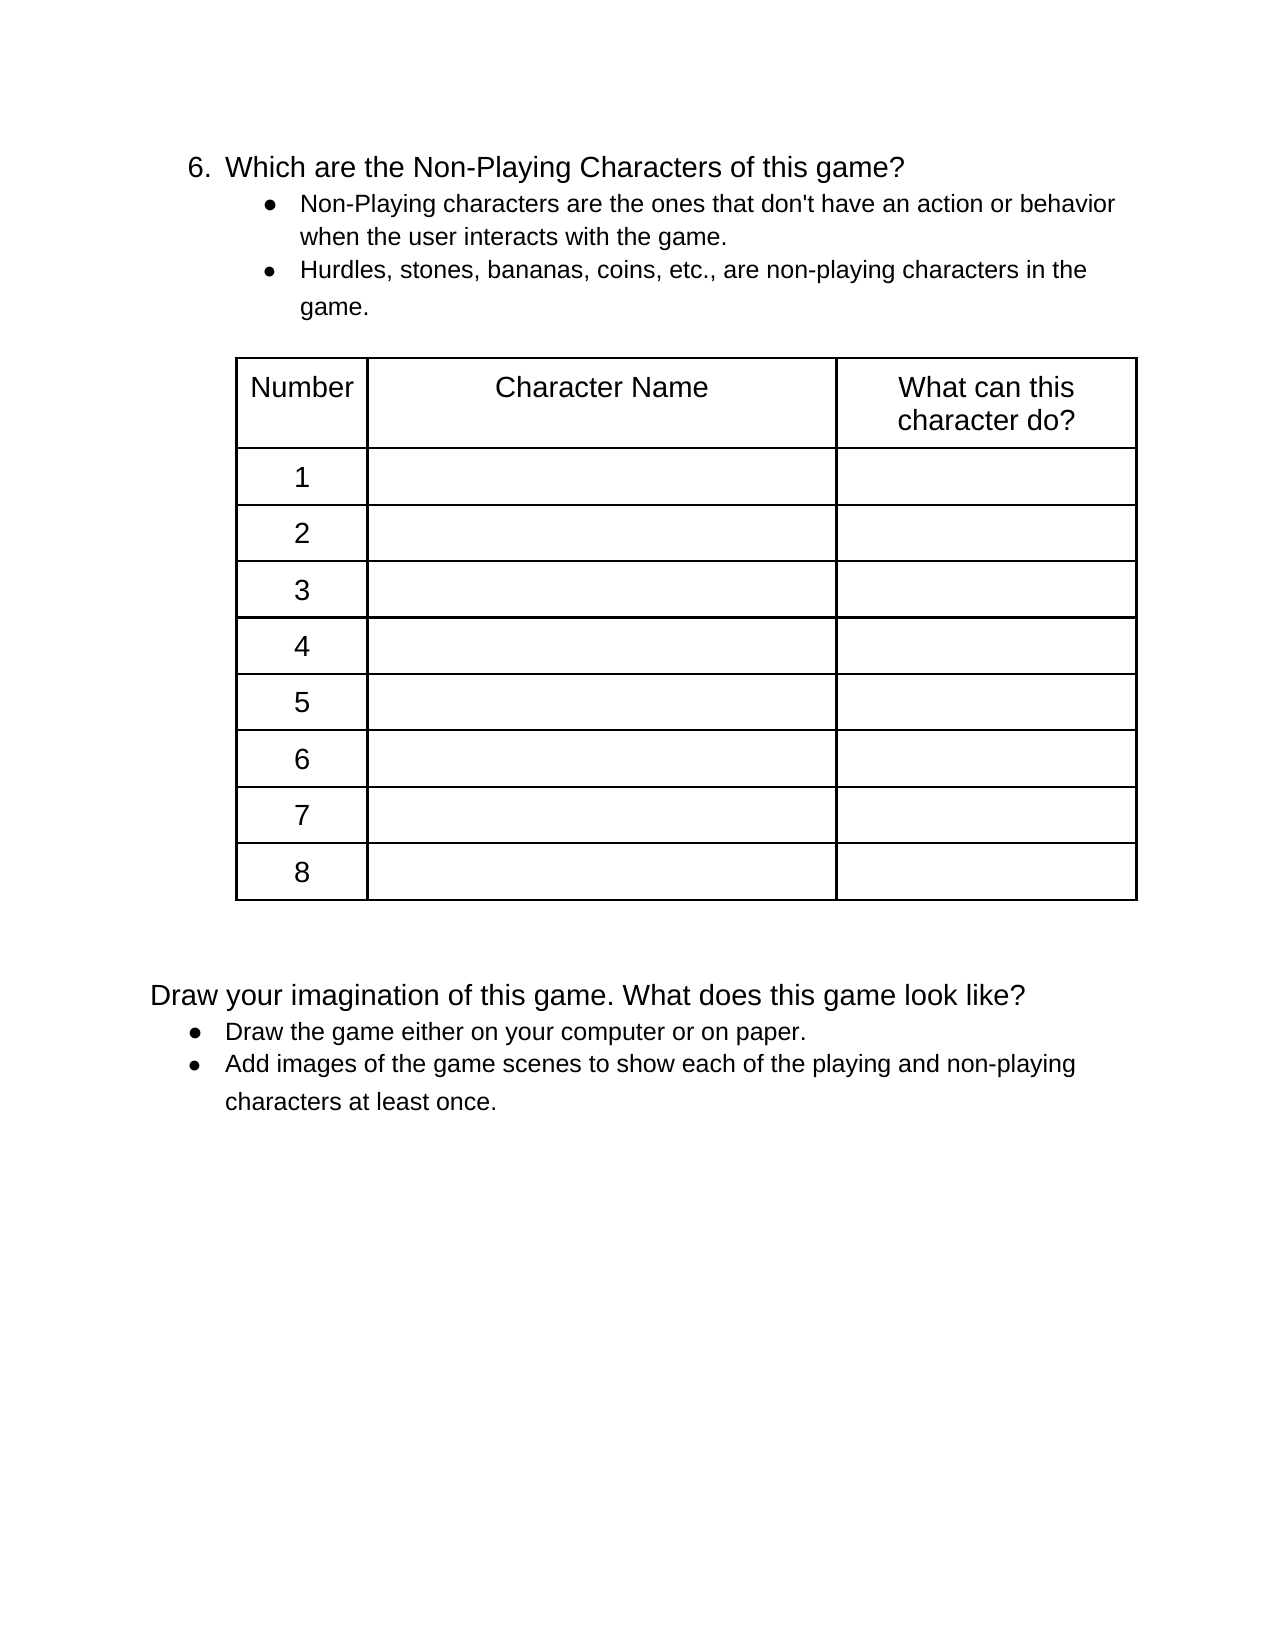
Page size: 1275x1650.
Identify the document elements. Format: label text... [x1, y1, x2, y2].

table_cell [369, 844, 835, 899]
table_cell 6 [238, 731, 366, 786]
table_cell [838, 788, 1135, 842]
table_cell [838, 731, 1135, 786]
table_cell [369, 675, 835, 729]
table_header What can this character do? [838, 359, 1135, 447]
text Draw your imagination of this game. What does this game look like? [150, 978, 1125, 1011]
table_cell [369, 788, 835, 842]
table_cell [838, 619, 1135, 673]
table_cell 7 [238, 788, 366, 842]
list Hurdles, stones, bananas, coins, etc., are non-playing characters in the game. [262, 254, 1125, 322]
table_cell [369, 731, 835, 786]
table_cell [838, 562, 1135, 616]
table_cell [369, 562, 835, 616]
table_cell 4 [238, 619, 366, 673]
table_header Number [238, 359, 366, 447]
table_cell 1 [238, 449, 366, 503]
list Which are the Non-Playing Characters of this game? [187, 150, 1125, 183]
table_cell [838, 675, 1135, 729]
table_header Character Name [369, 359, 835, 447]
table_cell [369, 619, 835, 673]
list Draw the game either on your computer or on paper. [187, 1016, 1125, 1045]
table_cell [838, 844, 1135, 899]
table_cell [838, 506, 1135, 560]
table_cell 5 [238, 675, 366, 729]
table_cell [369, 506, 835, 560]
table_cell [369, 449, 835, 503]
table_cell 8 [238, 844, 366, 899]
list Non-Playing characters are the ones that don't have an action or behavior when the user interacts with the game. [262, 188, 1125, 250]
table_cell 2 [238, 506, 366, 560]
table_cell [838, 449, 1135, 503]
table_cell 3 [238, 562, 366, 616]
list Add images of the game scenes to show each of the playing and non-playing characters at least once. [187, 1049, 1125, 1117]
